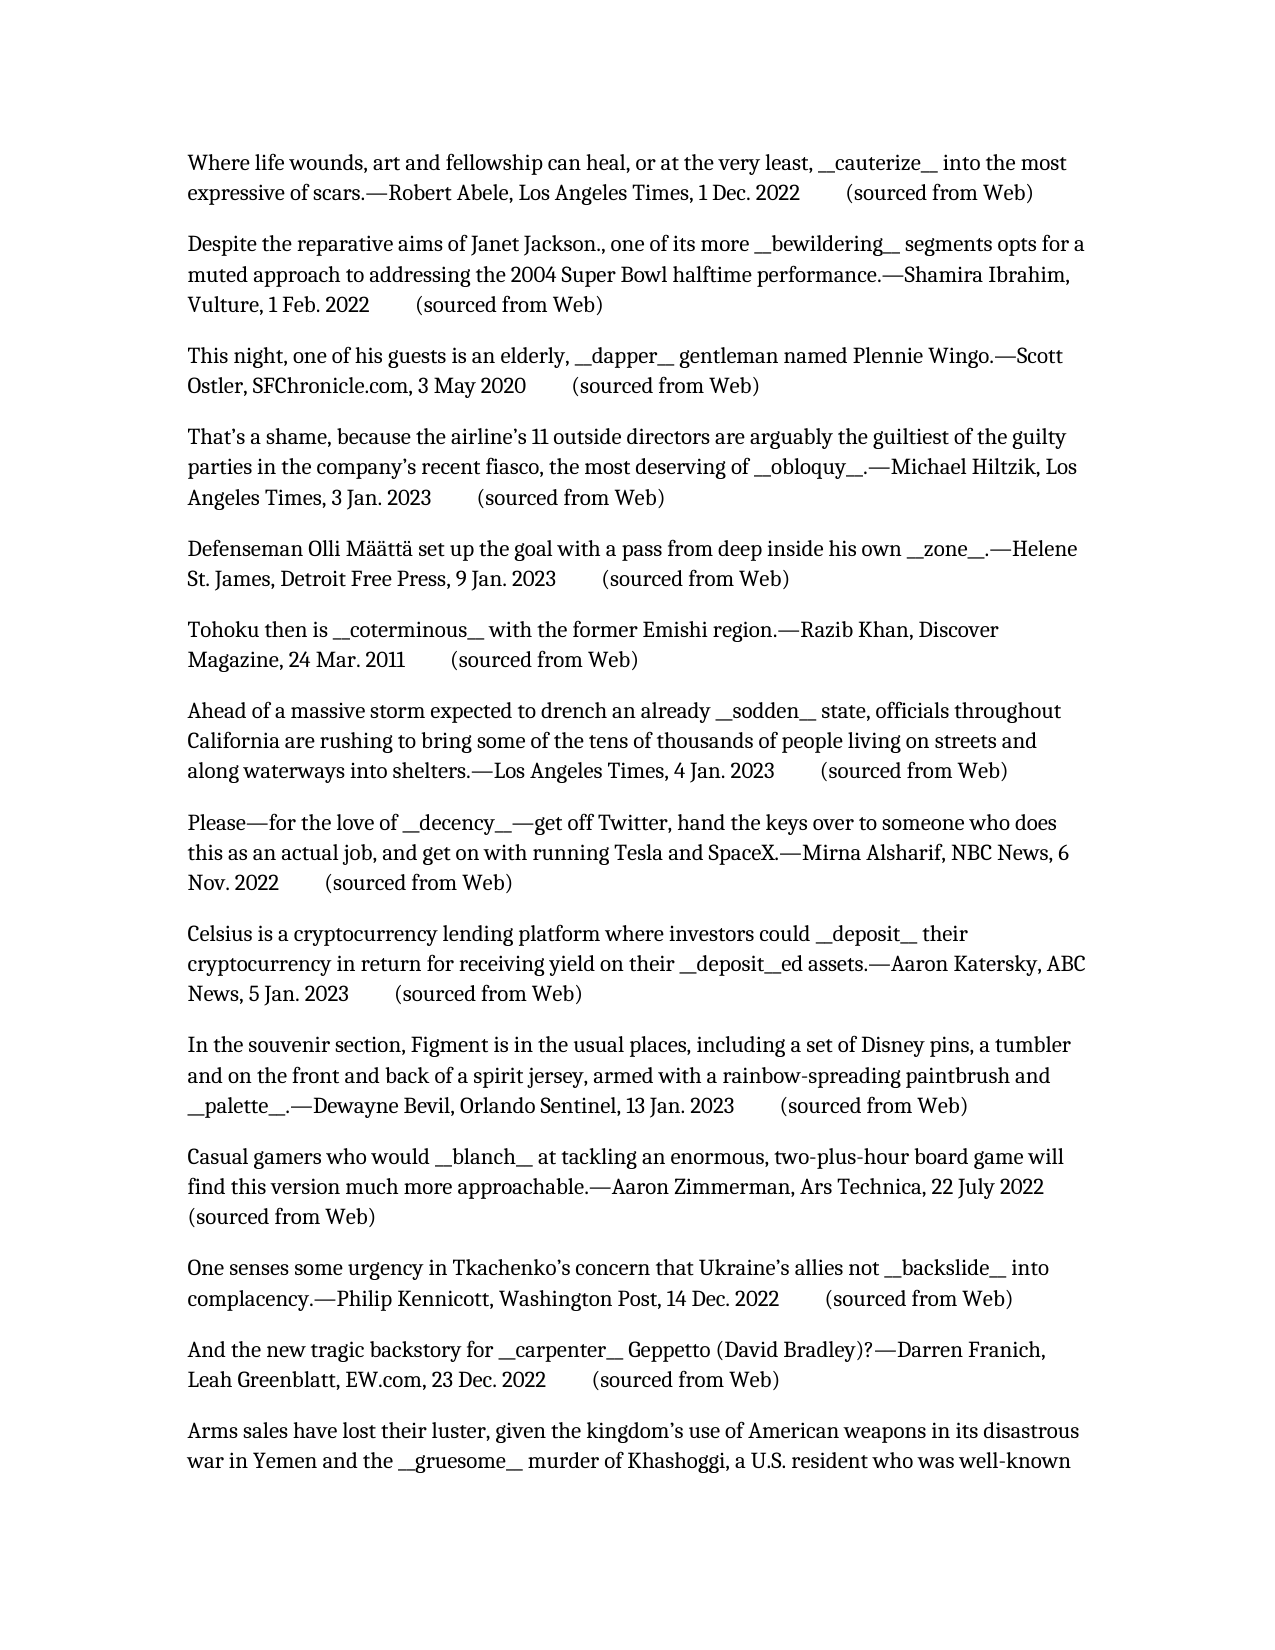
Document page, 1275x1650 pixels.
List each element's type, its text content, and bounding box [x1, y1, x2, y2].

text Despite the reparative aims of Janet Jackson., one of its more __bewildering__ segments opts for a muted approach to addressing the 2004 Super Bowl halftime performance.—Shamira Ibrahim, Vulture, 1 Feb. 2022 (sourced from Web) [187, 231, 1087, 318]
text Celsius is a cryptocurrency lending platform where investors could __deposit__ their cryptocurrency in return for receiving yield on their __deposit__ed assets.—Aaron Katersky, ABC News, 5 Jan. 2023 (sourced from Web) [187, 921, 1087, 1008]
text Tohoku then is __coterminous__ with the former Emishi region.—Razib Khan, Discover Magazine, 24 Mar. 2011 (sourced from Web) [187, 617, 1087, 673]
text And the new tragic backstory for __carpenter__ Geppetto (David Bradley)?—Darren Franich, Leah Greenblatt, EW.com, 23 Dec. 2022 (sourced from Web) [187, 1336, 1087, 1393]
text That’s a shame, because the airline’s 11 outside directors are arguably the guiltiest of the guilty parties in the company’s recent fiasco, the most deserving of __obloquy__.—Michael Hiltzik, Los Angeles Times, 3 Jan. 2023 (sourced from Web) [187, 424, 1087, 511]
text Where life wounds, art and fellowship can heal, or at the very least, __cauterize__ into the most expressive of scars.—Robert Abele, Los Angeles Times, 1 Dec. 2022 (sourced from Web) [187, 150, 1087, 207]
text In the souvenir section, Figment is in the usual places, including a set of Disney pins, a tumbler and on the front and back of a spirit jersey, armed with a rainbow-spreading paintbrush and __palette__.—Dewayne Bevil, Orlando Sentinel, 13 Jan. 2023 (sourced from Web) [187, 1032, 1087, 1119]
text This night, one of his guests is an elderly, __dapper__ gentleman named Plennie Wingo.—Scott Ostler, SFChronicle.com, 3 May 2020 (sourced from Web) [187, 343, 1087, 399]
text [187, 1418, 1087, 1474]
text Ahead of a massive storm expected to drench an already __sodden__ state, officials throughout California are rushing to bring some of the tens of thousands of people living on streets and along waterways into shelters.—Los Angeles Times, 4 Jan. 2023 (sourced from Web) [187, 698, 1087, 785]
text One senses some urgency in Tkachenko’s concern that Ukraine’s allies not __backslide__ into complacency.—Philip Kennicott, Washington Post, 14 Dec. 2022 (sourced from Web) [187, 1255, 1087, 1312]
text Please—for the love of __decency__—get off Twitter, hand the keys over to someone who does this as an actual job, and get on with running Tesla and SpaceX.—Mirna Alsharif, NBC News, 6 Nov. 2022 (sourced from Web) [187, 809, 1087, 896]
text Casual gamers who would __blanch__ at tackling an enormous, two-plus-hour board game will find this version much more approachable.—Aaron Zimmerman, Ars Technica, 22 July 2022 (sourced from Web) [187, 1144, 1087, 1231]
text Defenseman Olli Määttä set up the goal with a pass from deep inside his own __zone__.—Helene St. James, Detroit Free Press, 9 Jan. 2023 (sourced from Web) [187, 535, 1087, 592]
